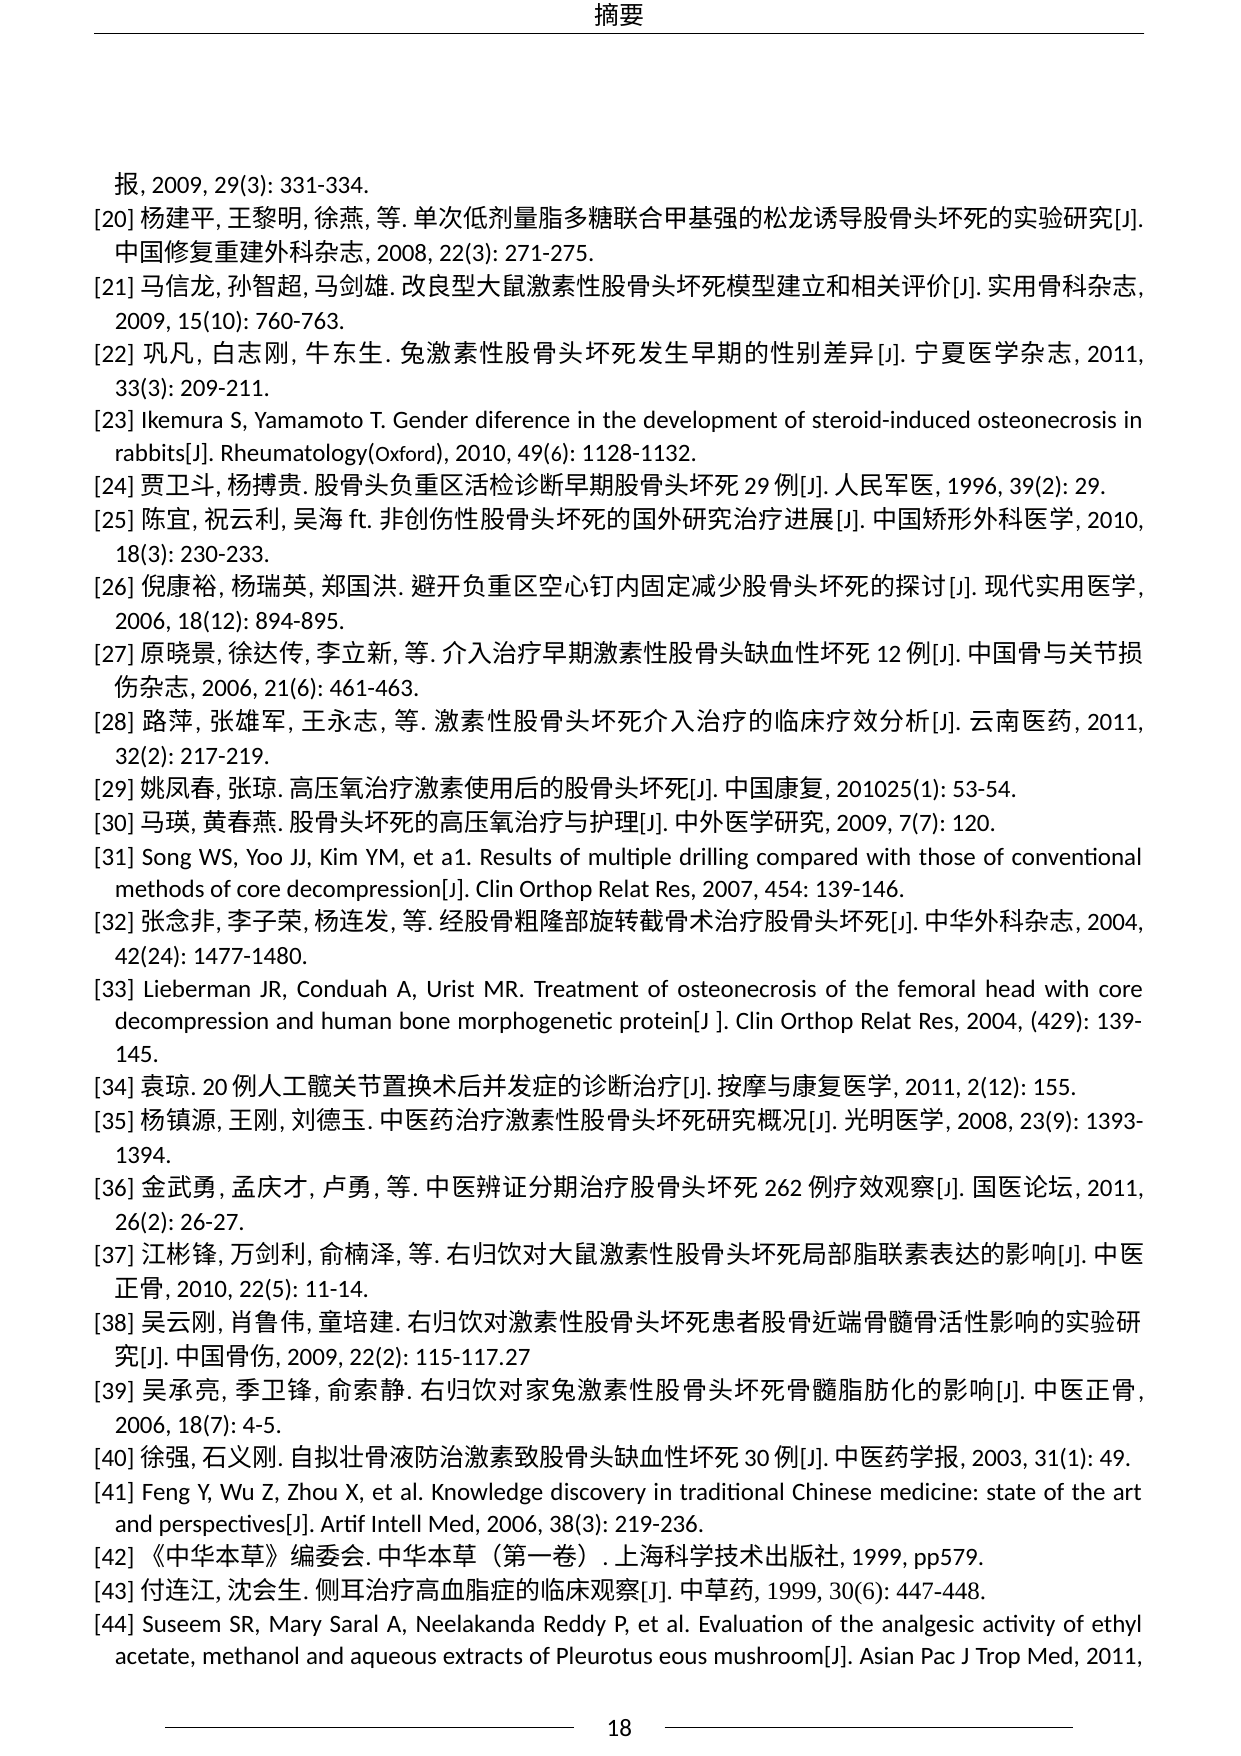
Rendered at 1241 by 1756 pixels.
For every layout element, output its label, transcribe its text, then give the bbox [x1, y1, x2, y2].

text [29] 姚凤春, 张琼. 高压氧治疗激素使用后的股骨头坏死[J]. 中国康复, 201025(1): 53-54. [94, 770, 1144, 804]
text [94, 1606, 1144, 1671]
text [41] Feng Y, Wu Z, Zhou X, et al. Knowledge discovery in traditional Chinese medicine: state of the art and perspectives[J]. Artif Intell Med, 2006, 38(3): 219-236. [94, 1473, 1144, 1539]
text [27] 原晓景, 徐达传, 李立新, 等. 介入治疗早期激素性股骨头缺血性坏死12例[J]. 中国骨与关节损伤杂志, 2006, 21(6): 461-463. [94, 635, 1144, 703]
text [42] 《中华本草》编委会. 中华本草（第一卷）. 上海科学技术出版社, 1999, pp579. [94, 1539, 1144, 1573]
text [28] 路萍, 张雄军, 王永志, 等. 激素性股骨头坏死介入治疗的临床疗效分析[J]. 云南医药, 2011, 32(2): 217-219. [94, 703, 1144, 770]
text [38] 吴云刚, 肖鲁伟, 童培建. 右归饮对激素性股骨头坏死患者股骨近端骨髓骨活性影响的实验研究[J]. 中国骨伤, 2009, 22(2): 115-117.27 [94, 1304, 1144, 1373]
text [20] 杨建平, 王黎明, 徐燕, 等. 单次低剂量脂多糖联合甲基强的松龙诱导股骨头坏死的实验研究[J]. 中国修复重建外科杂志, 2008, 22(3): 271-275. [94, 201, 1144, 269]
text [35] 杨镇源, 王刚, 刘德玉. 中医药治疗激素性股骨头坏死研究概况[J]. 光明医学, 2008, 23(9): 1393-1394. [94, 1103, 1144, 1169]
text [34] 袁琼. 20例人工髋关节置换术后并发症的诊断治疗[J]. 按摩与康复医学, 2011, 2(12): 155. [94, 1069, 1144, 1103]
text [39] 吴承亮, 季卫锋, 俞索静. 右归饮对家兔激素性股骨头坏死骨髓脂肪化的影响[J]. 中医正骨, 2006, 18(7): 4-5. [94, 1373, 1144, 1439]
text [37] 江彬锋, 万剑利, 俞楠泽, 等. 右归饮对大鼠激素性股骨头坏死局部脂联素表达的影响[J]. 中医正骨, 2010, 22(5): 11-14. [94, 1236, 1144, 1304]
text [24] 贾卫斗, 杨搏贵. 股骨头负重区活检诊断早期股骨头坏死29例[J]. 人民军医, 1996, 39(2): 29. [94, 468, 1144, 502]
text [26] 倪康裕, 杨瑞英, 郑国洪. 避开负重区空心钉内固定减少股骨头坏死的探讨[J]. 现代实用医学, 2006, 18(12): 894-895. [94, 569, 1144, 635]
text [30] 马瑛, 黄春燕. 股骨头坏死的高压氧治疗与护理[J]. 中外医学研究, 2009, 7(7): 120. [94, 804, 1144, 838]
text [25] 陈宜, 祝云利, 吴海ft. 非创伤性股骨头坏死的国外研究治疗进展[J]. 中国矫形外科医学, 2010, 18(3): 230-233. [94, 502, 1144, 569]
text [21] 马信龙, 孙智超, 马剑雄. 改良型大鼠激素性股骨头坏死模型建立和相关评价[J]. 实用骨科杂志, 2009, 15(10): 760-763. [94, 269, 1144, 336]
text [94, 167, 1144, 201]
text [31] Song WS, Yoo JJ, Kim YM, et a1. Results of multiple drilling compared with those of conventional methods of core decompression[J]. Clin Orthop Relat Res, 2007, 454: 139-146. [94, 838, 1144, 904]
text [22] 巩凡, 白志刚, 牛东生. 兔激素性股骨头坏死发生早期的性别差异[J]. 宁夏医学杂志, 2011, 33(3): 209-211. [94, 336, 1144, 402]
text [40] 徐强, 石义刚. 自拟壮骨液防治激素致股骨头缺血性坏死30例[J]. 中医药学报, 2003, 31(1): 49. [94, 1439, 1144, 1473]
text [32] 张念非, 李子荣, 杨连发, 等. 经股骨粗隆部旋转截骨术治疗股骨头坏死[J]. 中华外科杂志, 2004, 42(24): 1477-1480. [94, 904, 1144, 971]
text [36] 金武勇, 孟庆才, 卢勇, 等. 中医辨证分期治疗股骨头坏死262例疗效观察[J]. 国医论坛, 2011, 26(2): 26-27. [94, 1169, 1144, 1236]
text [43] 付连江, 沈会生. 侧耳治疗高血脂症的临床观察[J]. 中草药, 1999, 30(6): 447-448. [94, 1573, 1144, 1606]
text [23] Ikemura S, Yamamoto T. Gender diference in the development of steroid-induced osteonecrosis in rabbits[J]. Rheumatology(Oxford), 2010, 49(6): 1128-1132. [94, 402, 1144, 468]
text [33] Lieberman JR, Conduah A, Urist MR. Treatment of osteonecrosis of the femoral head with core decompression and human bone morphogenetic protein[J ]. Clin Orthop Relat Res, 2004, (429): 139-145. [94, 971, 1144, 1069]
